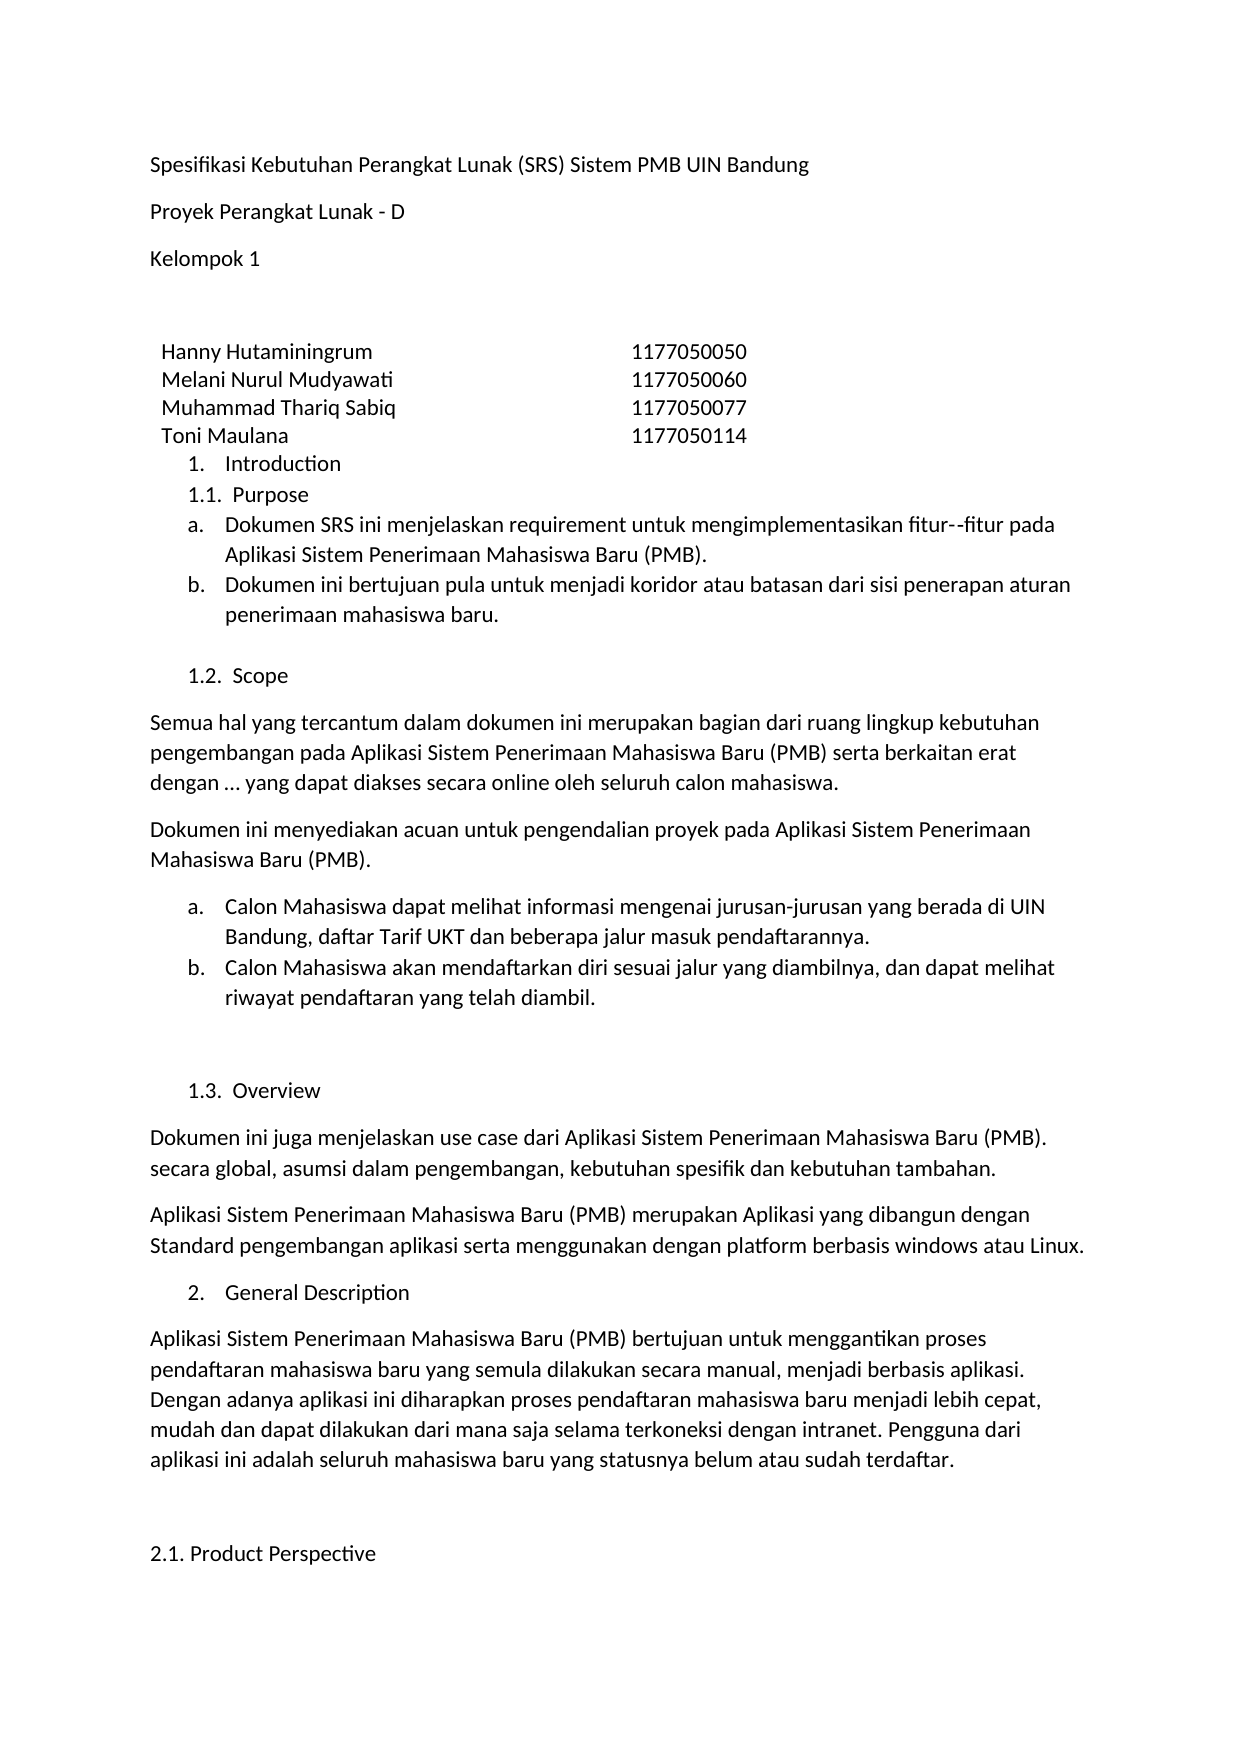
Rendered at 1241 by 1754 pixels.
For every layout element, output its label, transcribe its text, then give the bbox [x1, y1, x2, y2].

table_cell Toni Maulana [150, 422, 619, 449]
text Proyek Perangkat Lunak - D [150, 197, 1090, 225]
table_cell 1177050060 [620, 366, 1089, 393]
list Overview [187, 1077, 1090, 1105]
list Calon Mahasiswa akan mendaftarkan diri sesuai jalur yang diambilnya, dan dapat melihat riwayat pendaftaran yang telah diambil. [187, 953, 1090, 1011]
table_cell Melani Nurul Mudyawati [150, 366, 619, 393]
text Aplikasi Sistem Penerimaan Mahasiswa Baru (PMB) merupakan Aplikasi yang dibangun dengan Standard pengembangan aplikasi serta menggunakan dengan platform berbasis windows atau Linux. [150, 1201, 1090, 1259]
text Dokumen ini juga menjelaskan use case dari Aplikasi Sistem Penerimaan Mahasiswa Baru (PMB). secara global, asumsi dalam pengembangan, kebutuhan spesifik dan kebutuhan tambahan. [150, 1123, 1090, 1182]
table_header 1177050050 [620, 338, 1089, 366]
text Semua hal yang tercantum dalam dokumen ini merupakan bagian dari ruang lingkup kebutuhan pengembangan pada Aplikasi Sistem Penerimaan Mahasiswa Baru (PMB) serta berkaitan erat dengan … yang dapat diakses secara online oleh seluruh calon mahasiswa. [150, 708, 1090, 796]
list Dokumen SRS ini menjelaskan requirement untuk mengimplementasikan fitur-‐fitur pada Aplikasi Sistem Penerimaan Mahasiswa Baru (PMB). [187, 510, 1090, 568]
text Spesifikasi Kebutuhan Perangkat Lunak (SRS) Sistem PMB UIN Bandung [150, 150, 1090, 178]
list General Description [187, 1278, 1090, 1306]
list Purpose [187, 480, 1090, 508]
table_cell Muhammad Thariq Sabiq [150, 394, 619, 422]
list Scope [187, 661, 1090, 689]
list Calon Mahasiswa dapat melihat informasi mengenai jurusan-jurusan yang berada di UIN Bandung, daftar Tarif UKT dan beberapa jalur masuk pendaftarannya. [187, 892, 1090, 951]
list Dokumen ini bertujuan pula untuk menjadi koridor atau batasan dari sisi penerapan aturan penerimaan mahasiswa baru. [187, 570, 1090, 629]
table_header Hanny Hutaminingrum [150, 338, 619, 366]
list Introduction [187, 449, 1090, 478]
table_cell 1177050114 [620, 422, 1089, 449]
text 2.1. Product Perspective [150, 1539, 1090, 1567]
text Kelompok 1 [150, 244, 1090, 272]
text Aplikasi Sistem Penerimaan Mahasiswa Baru (PMB) bertujuan untuk menggantikan proses pendaftaran mahasiswa baru yang semula dilakukan secara manual, menjadi berbasis aplikasi. Dengan adanya aplikasi ini diharapkan proses pendaftaran mahasiswa baru menjadi lebih cepat, mudah dan dapat dilakukan dari mana saja selama terkoneksi dengan intranet. Pengguna dari aplikasi ini adalah seluruh mahasiswa baru yang statusnya belum atau sudah terdaftar. [150, 1324, 1090, 1473]
text Dokumen ini menyediakan acuan untuk pengendalian proyek pada Aplikasi Sistem Penerimaan Mahasiswa Baru (PMB). [150, 815, 1090, 873]
table_cell 1177050077 [620, 394, 1089, 422]
